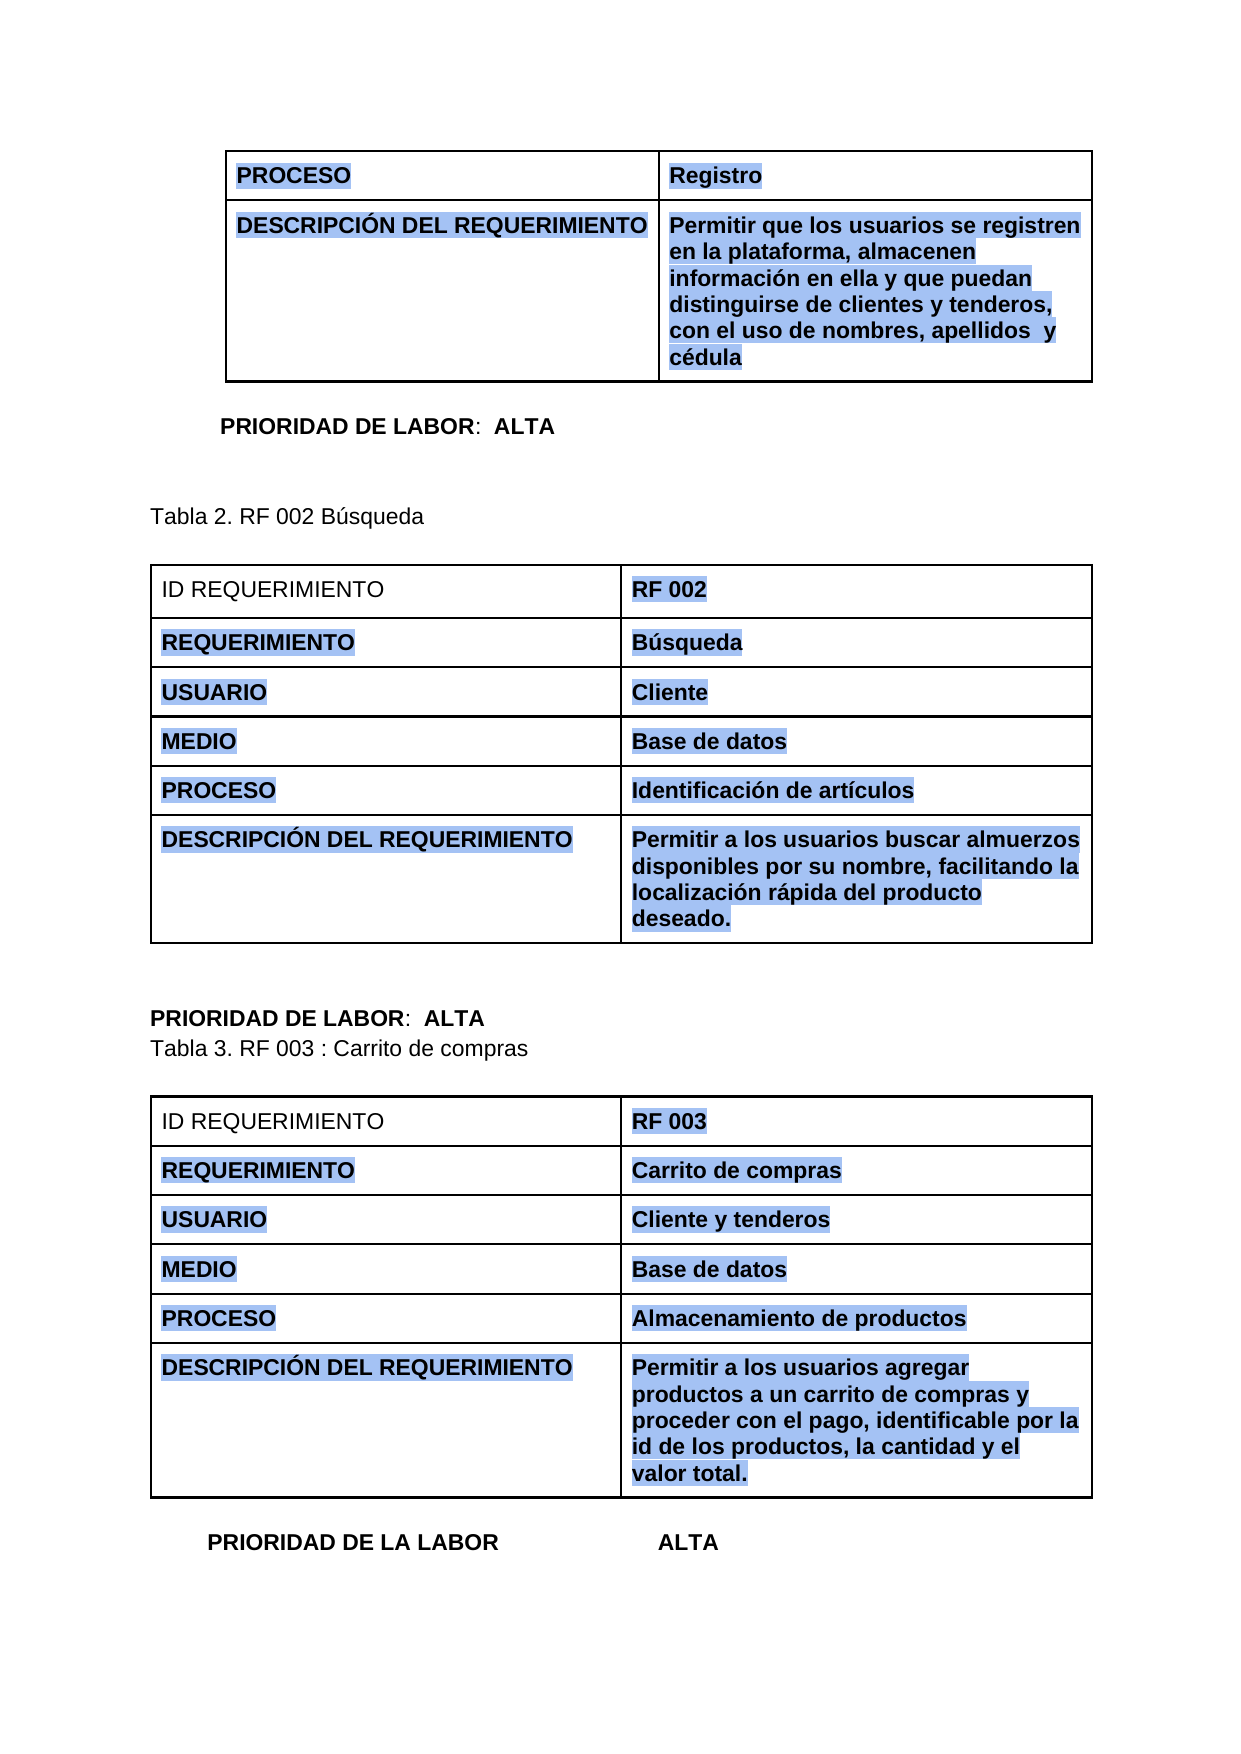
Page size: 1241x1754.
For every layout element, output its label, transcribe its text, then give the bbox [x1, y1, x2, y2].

text Tabla 3. RF 003 : Carrito de compras [150, 1035, 1090, 1061]
text PRIORIDAD DE LABOR: ALTA [150, 1005, 1090, 1031]
text PRIORIDAD DE LA LABOR ALTA [150, 1529, 1090, 1555]
text Tabla 2. RF 002 Búsqueda [150, 503, 1090, 529]
text PRIORIDAD DE LABOR: ALTA [150, 413, 1090, 439]
